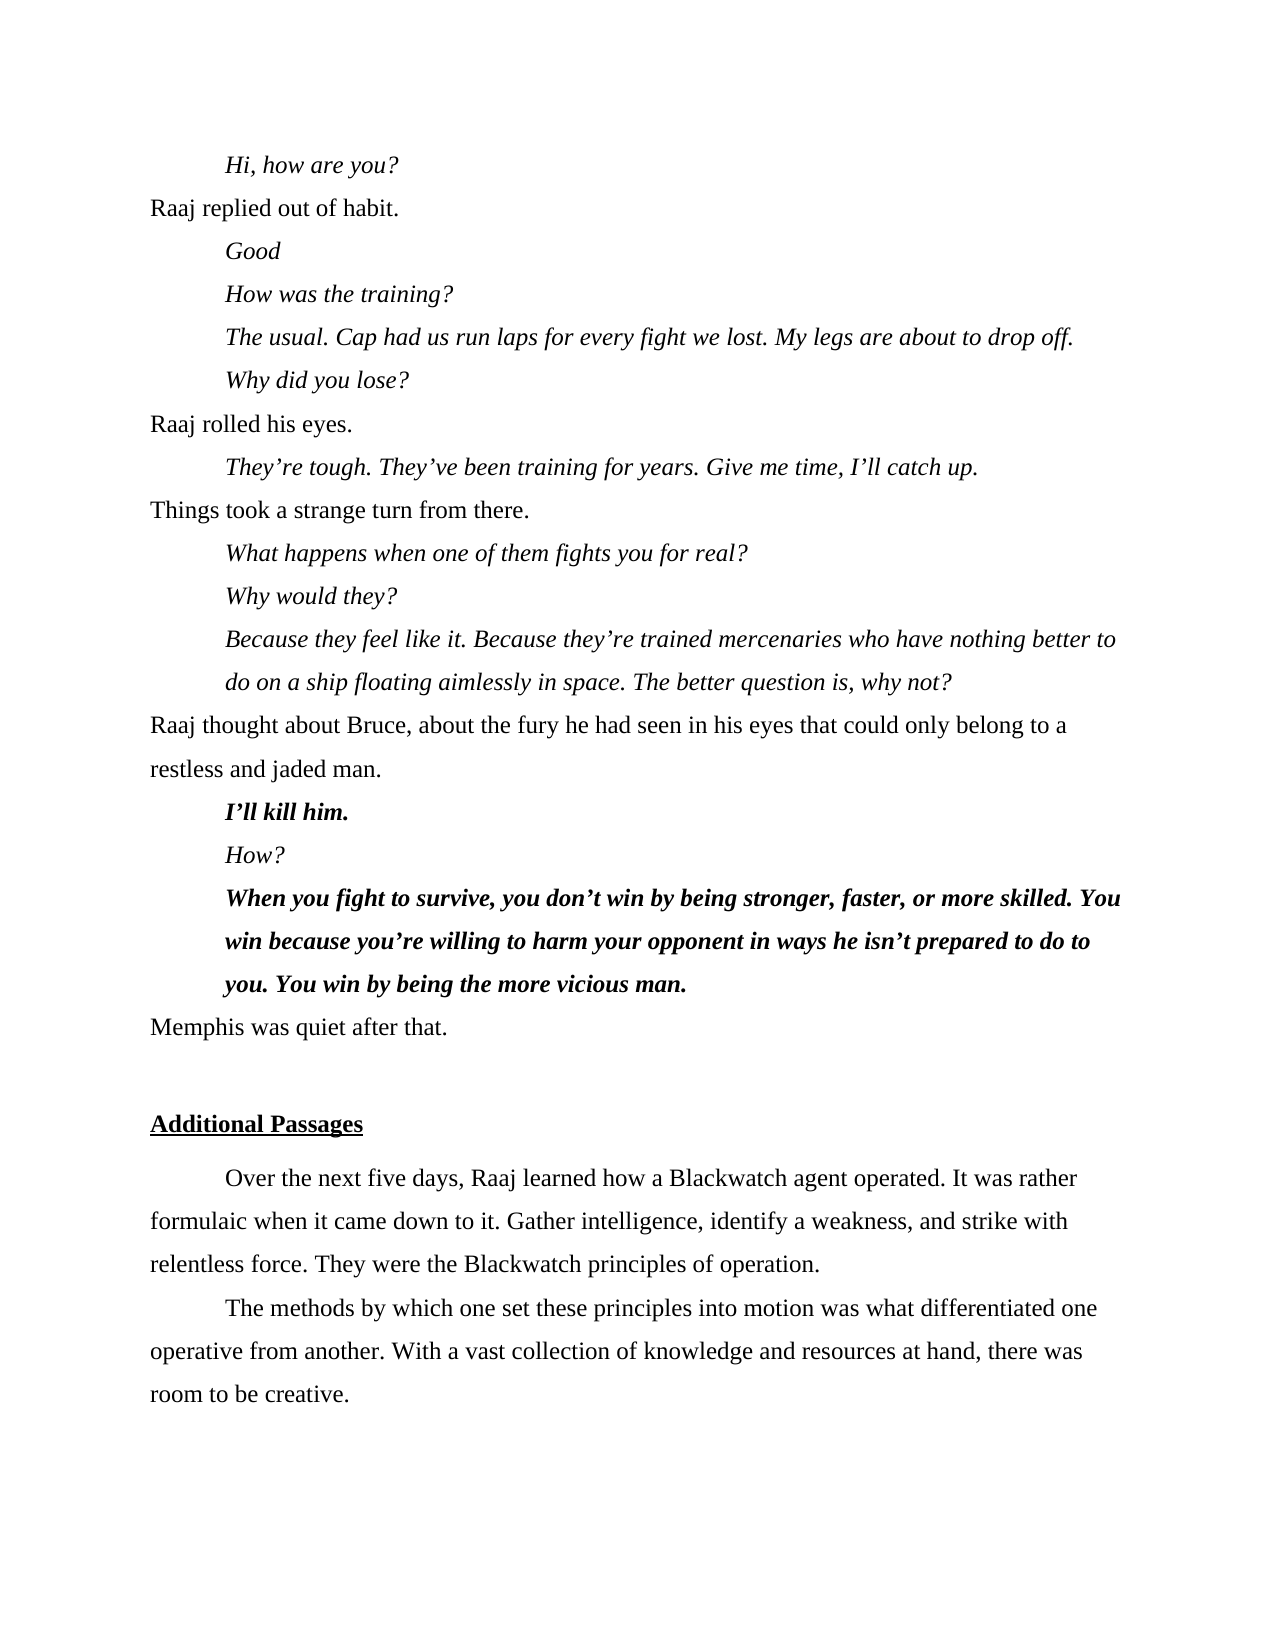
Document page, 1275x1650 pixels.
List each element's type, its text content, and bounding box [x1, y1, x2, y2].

text I’ll kill him. [150, 797, 1125, 826]
text The methods by which one set these principles into motion was what differentiated one operative from another. With a vast collection of knowledge and resources at hand, there was room to be creative. [150, 1293, 1125, 1408]
text Raaj replied out of habit. [150, 193, 1125, 222]
text Hi, how are you? [150, 150, 1125, 179]
text They’re tough. They’ve been training for years. Give me time, I’ll catch up. [150, 452, 1125, 481]
text How was the training? [150, 279, 1125, 308]
text When you fight to survive, you don’t win by being stronger, faster, or more skilled. You win because you’re willing to harm your opponent in ways he isn’t prepared to do to you. You win by being the more vicious man. [225, 883, 1125, 998]
text How? [150, 840, 1125, 869]
text Good [150, 236, 1125, 265]
text Over the next five days, Raaj learned how a Blackwatch agent operated. It was rather formulaic when it came down to it. Gather intelligence, identify a weakness, and strike with relentless force. They were the Blackwatch principles of operation. [150, 1163, 1125, 1278]
text Memphis was quiet after that. [150, 1012, 1125, 1041]
text Raaj thought about Bruce, about the fury he had seen in his eyes that could only belong to a restless and jaded man. [150, 711, 1125, 782]
text Why did you lose? [225, 366, 1125, 394]
text Why would they? [225, 581, 1125, 610]
text Additional Passages [150, 1109, 1125, 1138]
text What happens when one of them fights you for real? [225, 538, 1125, 567]
text Raaj rolled his eyes. [150, 409, 1125, 437]
text Things took a strange turn from there. [150, 495, 1125, 524]
text Because they feel like it. Because they’re trained mercenaries who have nothing better to do on a ship floating aimlessly in space. The better question is, why not? [225, 624, 1125, 696]
text The usual. Cap had us run laps for every fight we lost. My legs are about to drop off. [225, 322, 1125, 351]
